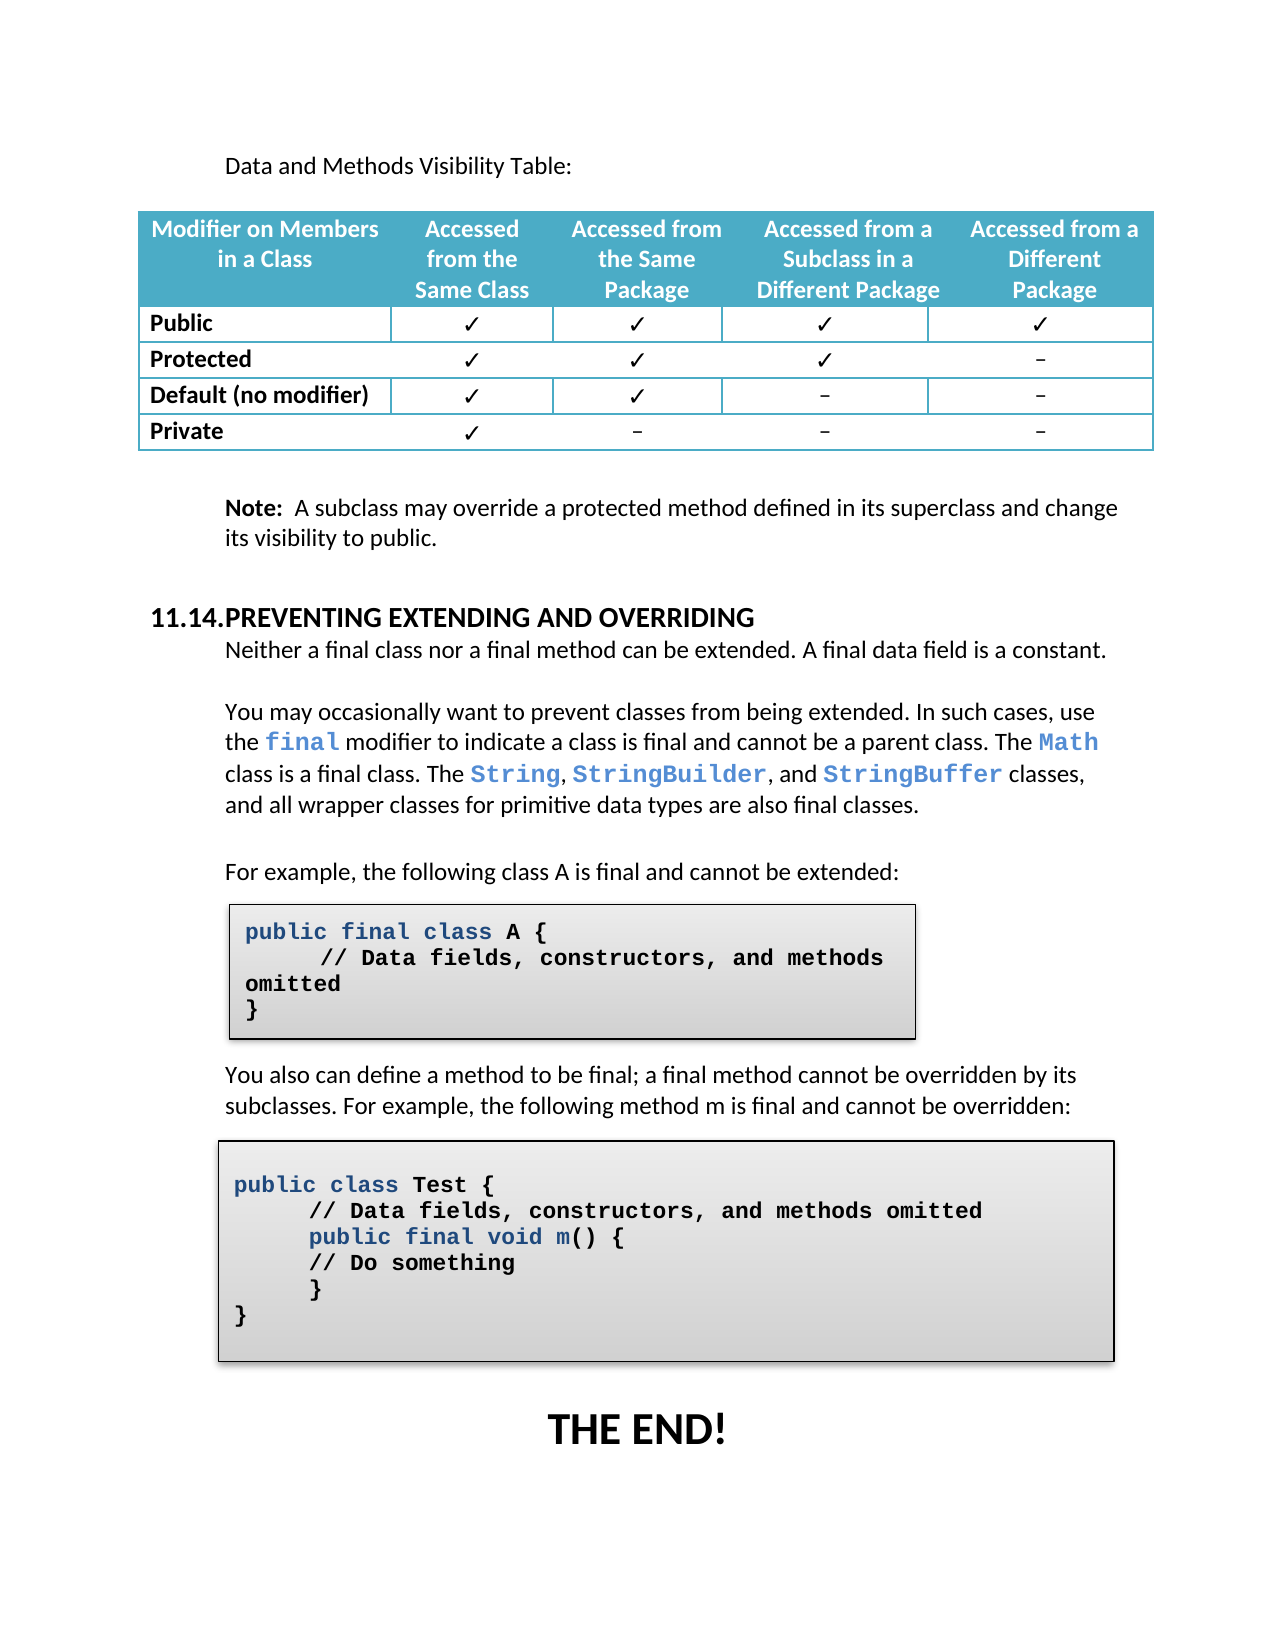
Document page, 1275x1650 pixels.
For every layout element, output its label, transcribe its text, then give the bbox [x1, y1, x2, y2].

text Neither a final class nor a final method can be extended. A final data field is a constant. [225, 634, 1125, 665]
table_header Accessed from the Same Class [391, 213, 553, 305]
table_cell ✓ [391, 415, 553, 449]
table_cell – [928, 343, 1152, 377]
table_cell Private [140, 415, 391, 449]
table_cell ✓ [722, 343, 928, 377]
table_cell – [929, 379, 1152, 413]
table_cell ✓ [391, 343, 553, 377]
text THE END! [150, 1400, 1125, 1456]
text Data and Methods Visibility Table: [225, 150, 1125, 181]
table_cell ✓ [554, 379, 721, 413]
table_cell – [553, 415, 722, 449]
table_header Accessed from the Same Package [553, 213, 741, 305]
table_cell ✓ [392, 379, 552, 413]
text You also can define a method to be final; a final method cannot be overridden by its subclasses. For example, the following method m is final and cannot be overridden: [225, 1059, 1125, 1120]
text You may occasionally want to prevent classes from being extended. In such cases, use the final modifier to indicate a class is final and cannot be a parent class. The Math class is a final class. The String, StringBuilder, and StringBuffer classes, and all wrapper classes for primitive data types are also final classes. [225, 696, 1125, 820]
table_header Accessed from a Subclass in a Different Package [741, 213, 956, 305]
table_cell ✓ [554, 307, 721, 341]
table_cell ✓ [723, 307, 927, 341]
text Note: A subclass may override a protected method defined in its superclass and change its visibility to public. [225, 492, 1125, 553]
table_header Accessed from a Different Package [956, 213, 1152, 305]
text For example, the following class A is final and cannot be extended: [225, 856, 1125, 886]
table_cell ✓ [553, 343, 722, 377]
table_cell ✓ [392, 307, 552, 341]
table_cell Public [140, 307, 390, 341]
table_cell – [723, 379, 927, 413]
table_cell ✓ [929, 307, 1152, 341]
table_cell – [928, 415, 1152, 449]
list PREVENTING EXTENDING AND OVERRIDING [150, 599, 1125, 634]
table_header Modifier on Members in a Class [140, 213, 391, 305]
table_cell Protected [140, 343, 391, 377]
table_cell Default (no modifier) [140, 379, 390, 413]
table_cell – [722, 415, 928, 449]
